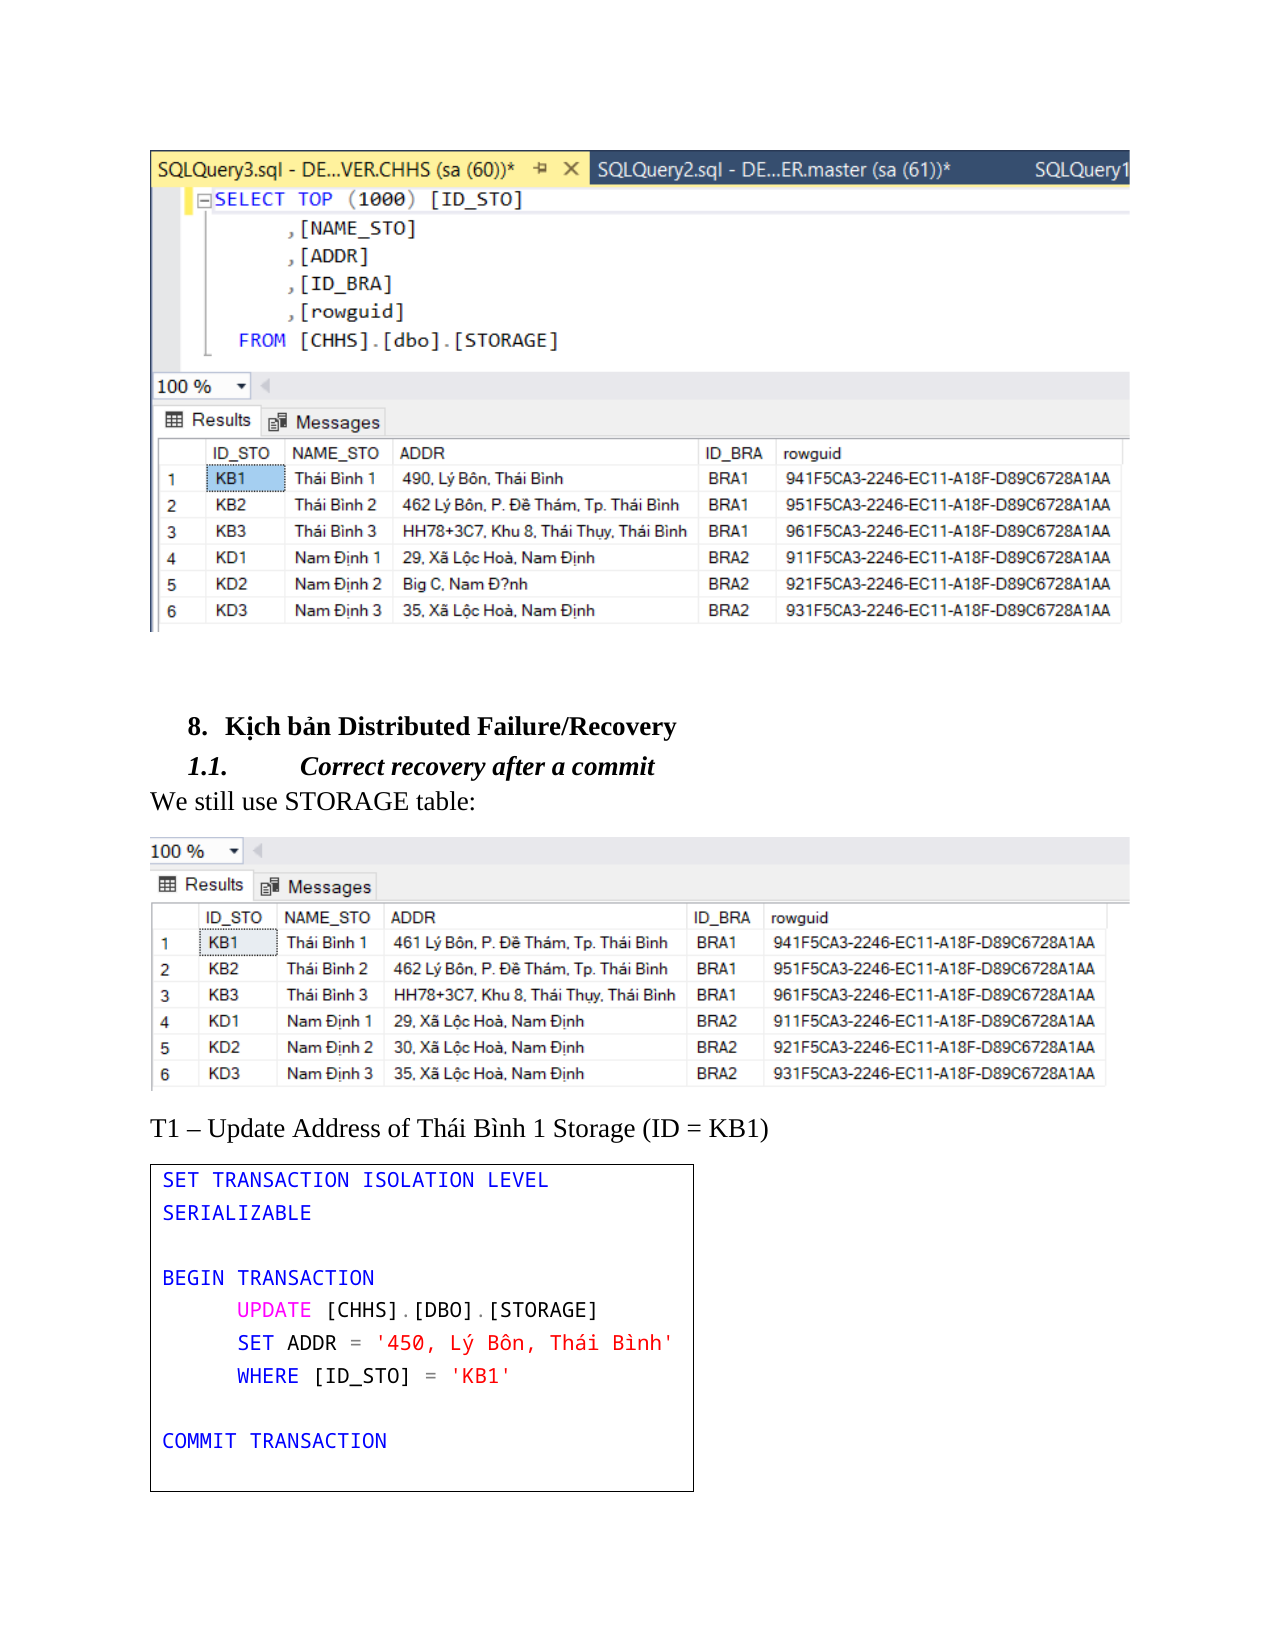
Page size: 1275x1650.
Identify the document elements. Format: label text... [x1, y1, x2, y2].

picture [150, 837, 1130, 1091]
subtitle Kịch bản Distributed Failure/Recovery [187, 710, 1125, 741]
text T1 – Update Address of Thái Bình 1 Storage (ID = KB1) [150, 1112, 1125, 1143]
picture [150, 150, 1130, 632]
text We still use STORAGE table: [150, 786, 1125, 817]
subtitle Correct recovery after a commit [187, 750, 1125, 781]
